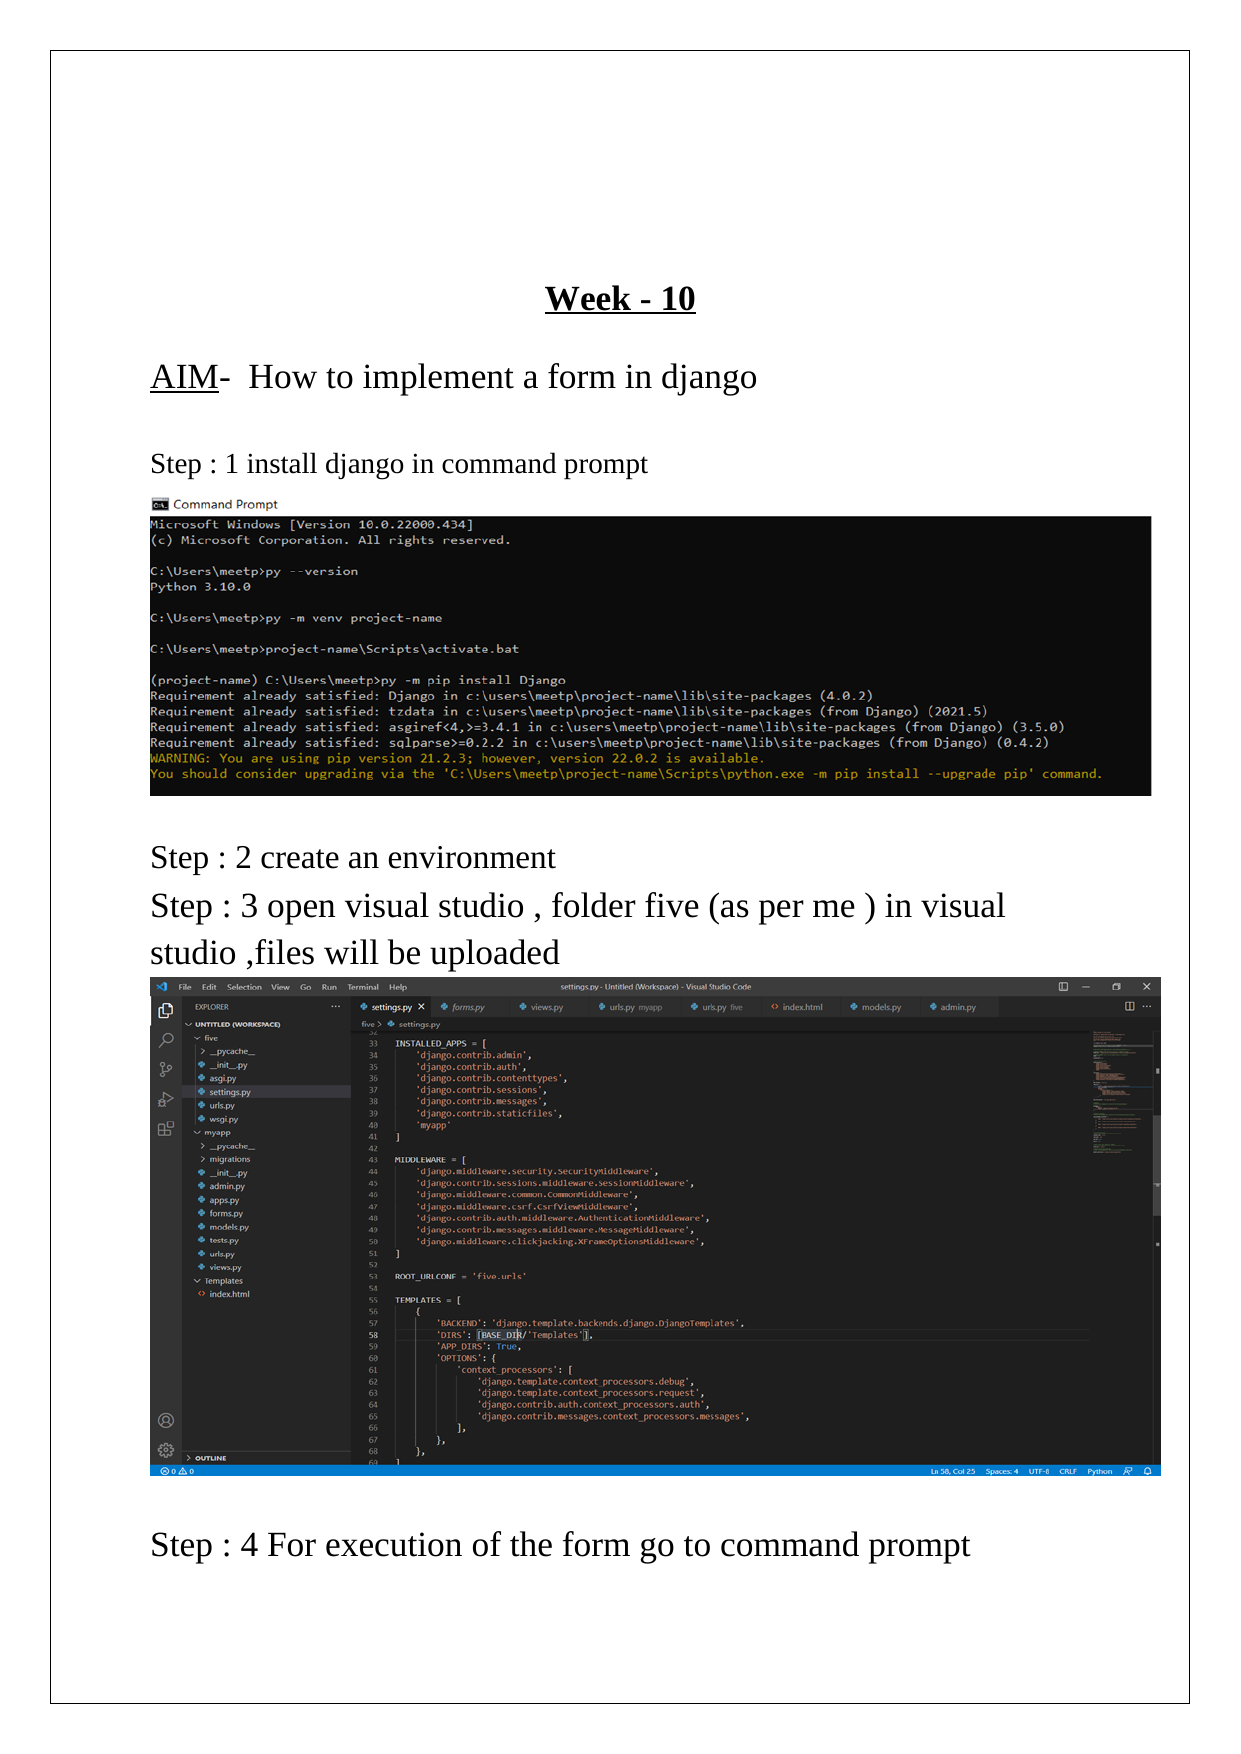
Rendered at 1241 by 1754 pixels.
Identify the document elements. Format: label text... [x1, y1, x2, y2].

picture [150, 977, 1161, 1476]
subtitle AIM- How to implement a form in django [150, 355, 1090, 396]
subtitle Week - 10 [150, 277, 1090, 318]
subtitle Step : 2 create an environment [150, 837, 1090, 876]
text Step : 3 open visual studio , folder five (as per me ) in visual studio ,files will be uploaded [150, 884, 1090, 972]
subtitle Step : 1 install django in command prompt [150, 446, 1090, 480]
text Step : 4 For execution of the form go to command prompt [150, 1523, 1090, 1564]
picture [150, 492, 1152, 796]
